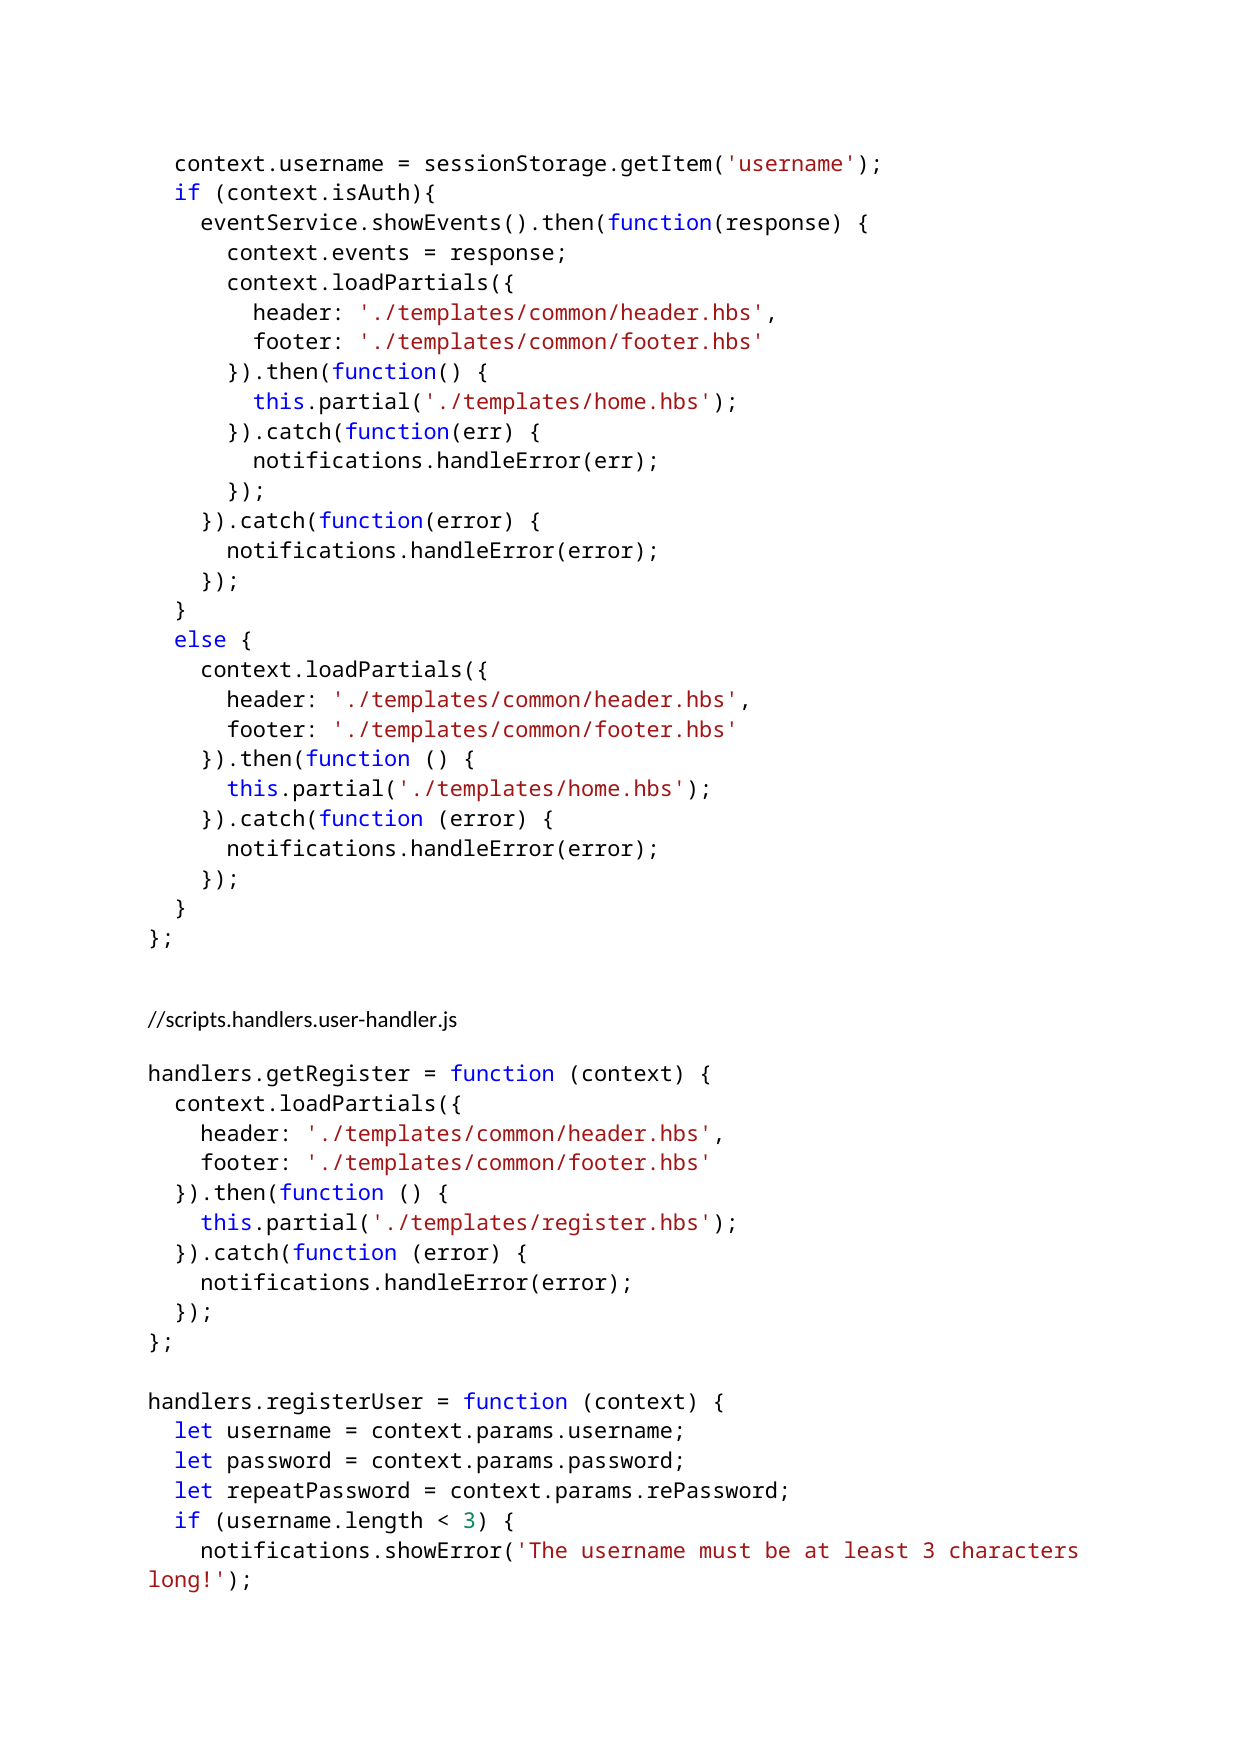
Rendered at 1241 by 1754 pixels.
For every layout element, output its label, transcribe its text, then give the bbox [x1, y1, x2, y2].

text } [148, 594, 1093, 624]
text context.loadPartials({ [148, 1088, 1093, 1118]
text notifications.handleError(error); [148, 833, 1093, 863]
text if (username.length < 3) { [148, 1505, 1093, 1535]
text }); [148, 1296, 1093, 1326]
text context.events = response; [148, 237, 1093, 267]
text }).then(function () { [148, 743, 1093, 773]
text }); [148, 863, 1093, 892]
text this.partial('./templates/register.hbs'); [148, 1207, 1093, 1237]
text context.loadPartials({ [148, 654, 1093, 684]
text }).catch(function (error) { [148, 1237, 1093, 1267]
text eventService.showEvents().then(function(response) { [148, 207, 1093, 237]
text footer: './templates/common/footer.hbs' [148, 326, 1093, 356]
text notifications.handleError(error); [148, 535, 1093, 565]
text }).catch(function(error) { [148, 505, 1093, 535]
text if (context.isAuth){ [148, 177, 1093, 207]
text footer: './templates/common/footer.hbs' [148, 1147, 1093, 1177]
text context.loadPartials({ [148, 267, 1093, 297]
text }); [148, 475, 1093, 505]
text notifications.showError('The username must be at least 3 characters long!'); [148, 1535, 1093, 1594]
text let repeatPassword = context.params.rePassword; [148, 1475, 1093, 1505]
text //scripts.handlers.user-handler.js [148, 1005, 1093, 1033]
text let password = context.params.password; [148, 1445, 1093, 1475]
text footer: './templates/common/footer.hbs' [148, 714, 1093, 743]
text this.partial('./templates/home.hbs'); [148, 386, 1093, 416]
text } [148, 892, 1093, 922]
text let username = context.params.username; [148, 1416, 1093, 1445]
text }).then(function () { [148, 1177, 1093, 1207]
text handlers.registerUser = function (context) { [148, 1386, 1093, 1416]
text }).catch(function(err) { [148, 416, 1093, 446]
text notifications.handleError(error); [148, 1267, 1093, 1296]
text header: './templates/common/header.hbs', [148, 1118, 1093, 1147]
text }); [148, 565, 1093, 594]
text notifications.handleError(err); [148, 446, 1093, 475]
text }; [148, 922, 1093, 952]
text else { [148, 624, 1093, 654]
text }).then(function() { [148, 356, 1093, 386]
text }).catch(function (error) { [148, 803, 1093, 833]
text context.username = sessionStorage.getItem('username'); [148, 148, 1093, 177]
text }; [148, 1326, 1093, 1356]
text header: './templates/common/header.hbs', [148, 297, 1093, 326]
text this.partial('./templates/home.hbs'); [148, 773, 1093, 803]
text handlers.getRegister = function (context) { [148, 1058, 1093, 1088]
text header: './templates/common/header.hbs', [148, 684, 1093, 714]
